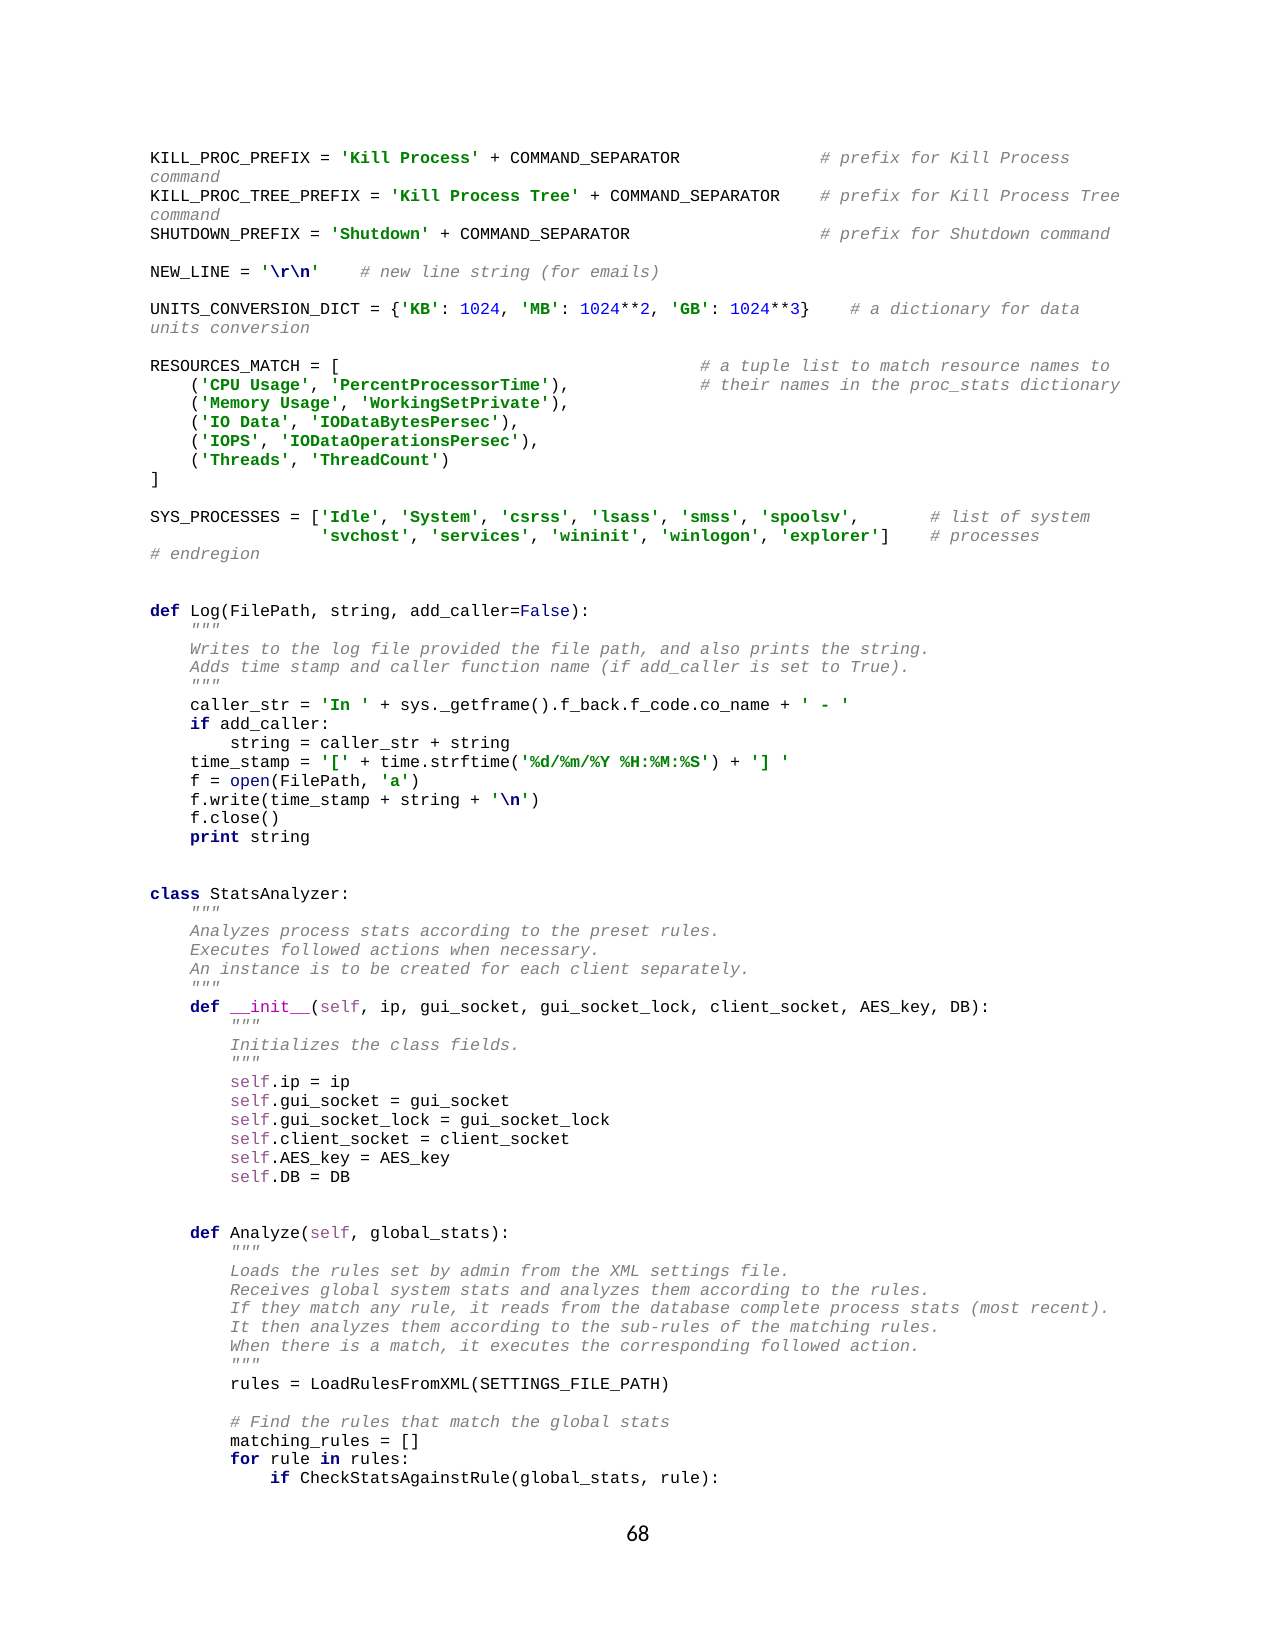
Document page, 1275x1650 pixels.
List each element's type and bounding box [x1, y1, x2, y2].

text [150, 150, 1125, 1489]
